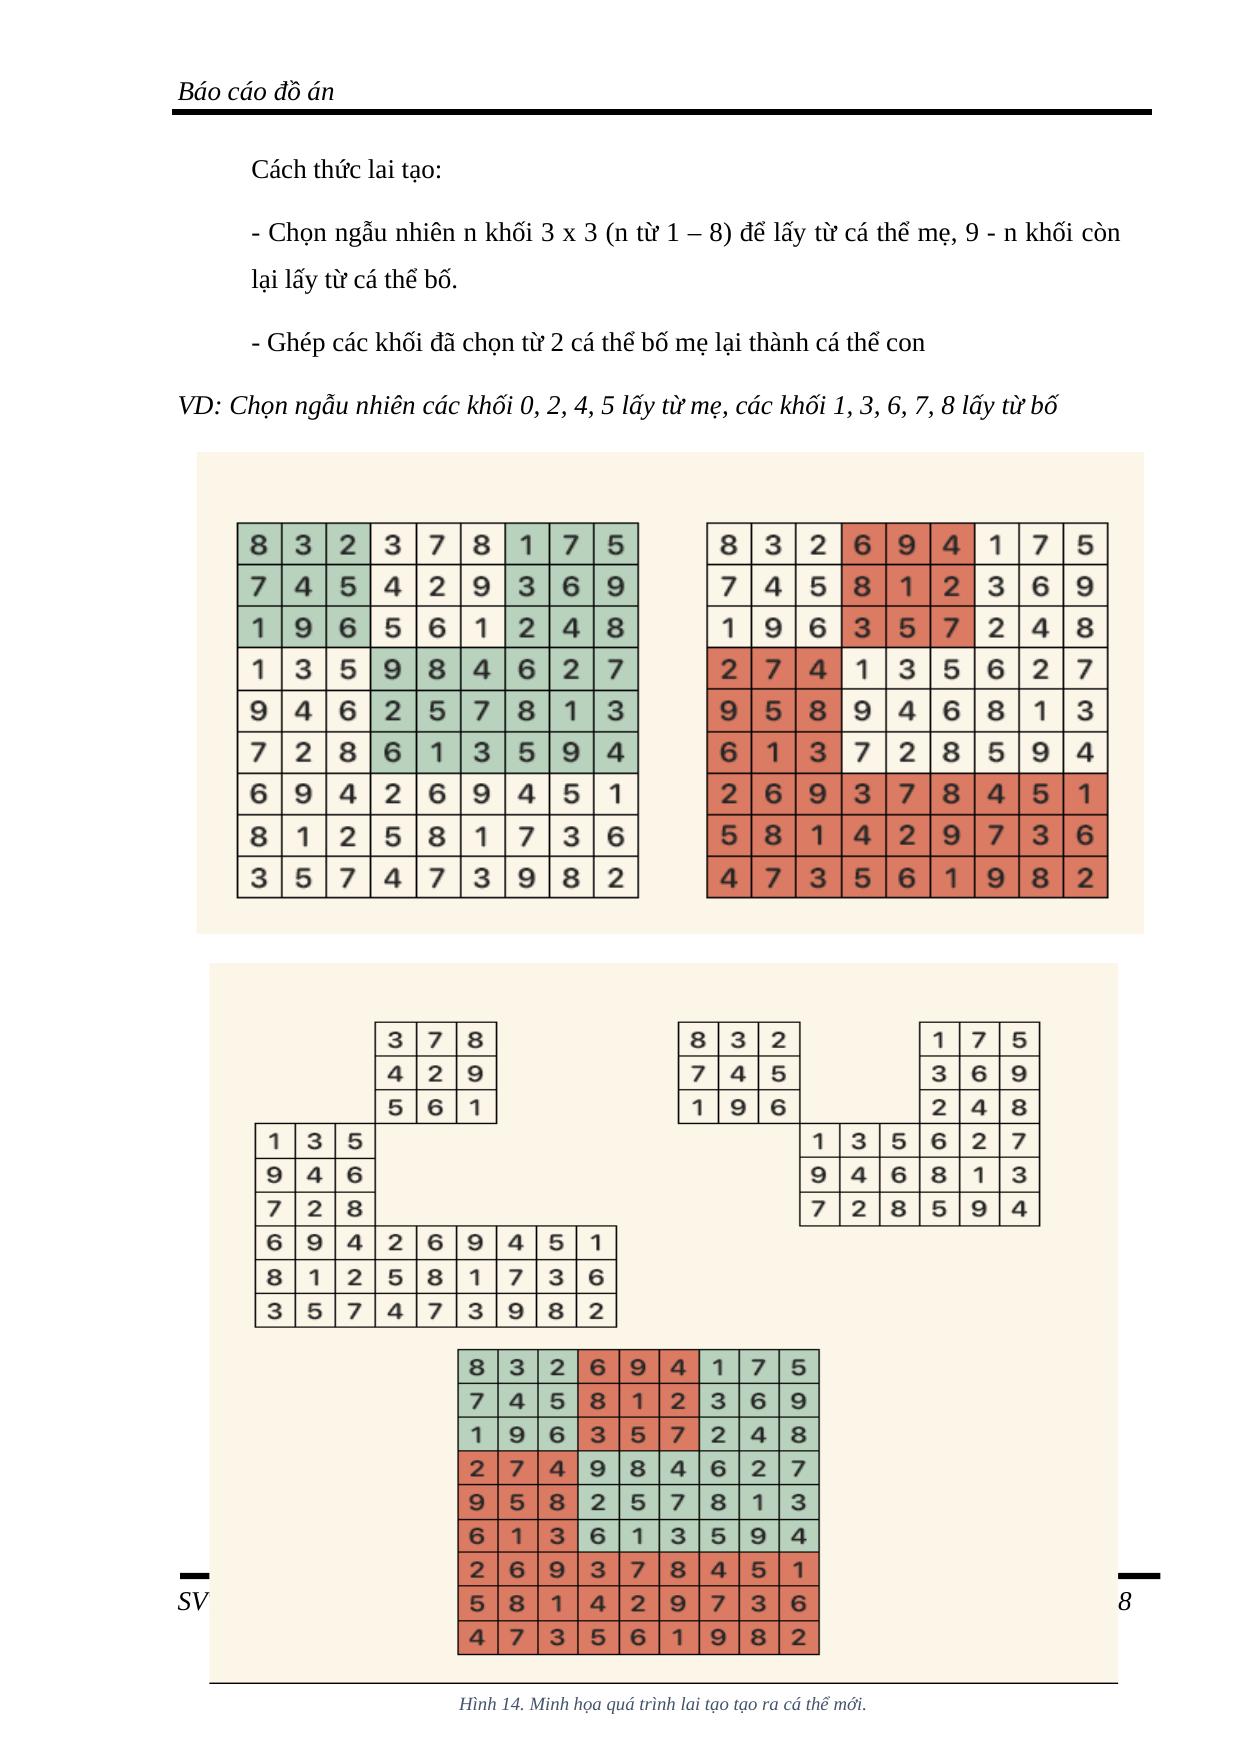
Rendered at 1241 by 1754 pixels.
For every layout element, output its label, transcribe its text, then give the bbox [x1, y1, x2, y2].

picture [196, 452, 1145, 934]
text VD: Chọn ngẫu nhiên các khối 0, 2, 4, 5 lấy từ mẹ, các khối 1, 3, 6, 7, 8 lấy từ bố [177, 389, 1122, 421]
text Cách thức lai tạo: [177, 153, 1122, 184]
text - Chọn ngẫu nhiên n khối 3 x 3 (n từ 1 – 8) để lấy từ cá thể mẹ, 9 - n khối còn lại lấy từ cá thể bố. [251, 216, 1122, 294]
text - Ghép các khối đã chọn từ 2 cá thể bố mẹ lại thành cá thể con [251, 326, 1122, 357]
picture [209, 963, 1119, 1684]
